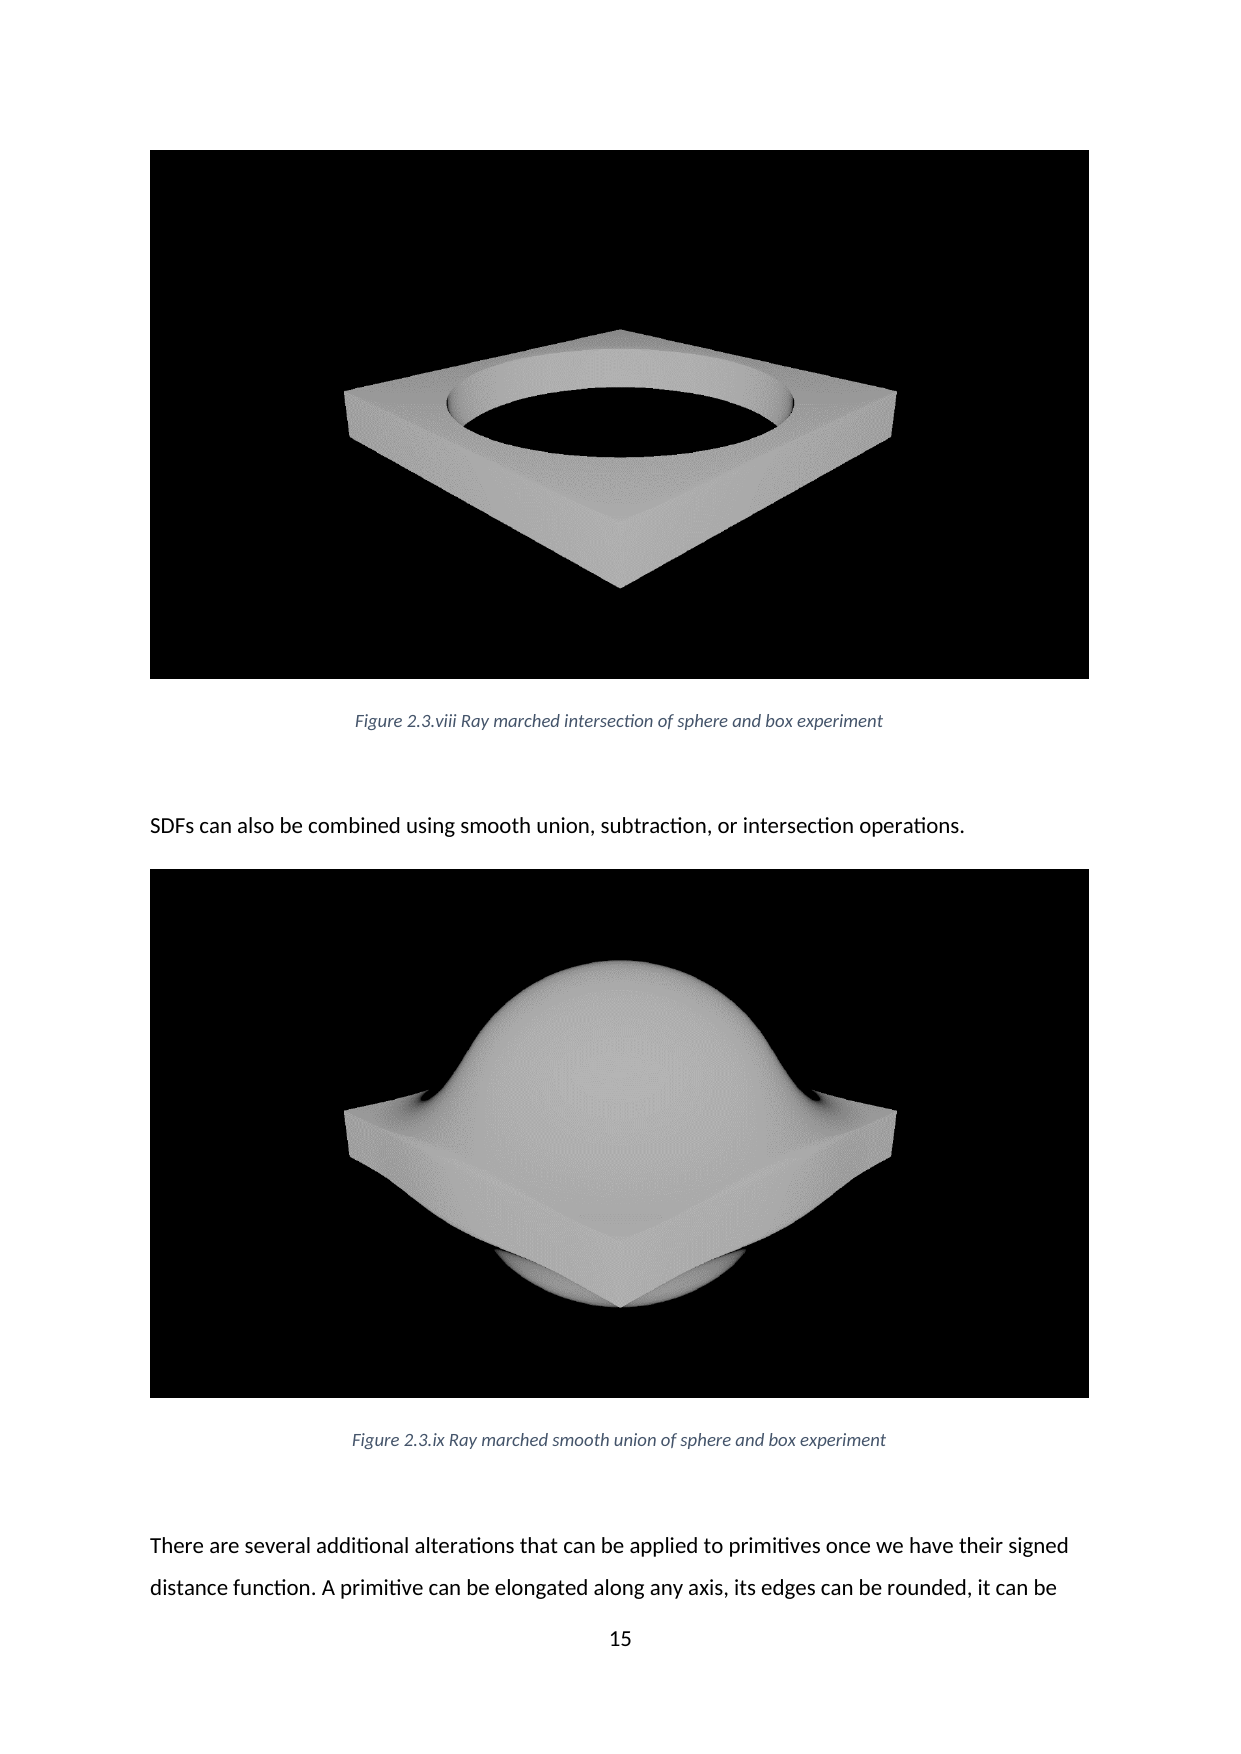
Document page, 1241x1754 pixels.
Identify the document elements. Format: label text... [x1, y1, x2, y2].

text SDFs can also be combined using smooth union, subtraction, or intersection operations. [150, 811, 1090, 839]
picture [150, 150, 1089, 679]
picture [150, 869, 1089, 1398]
